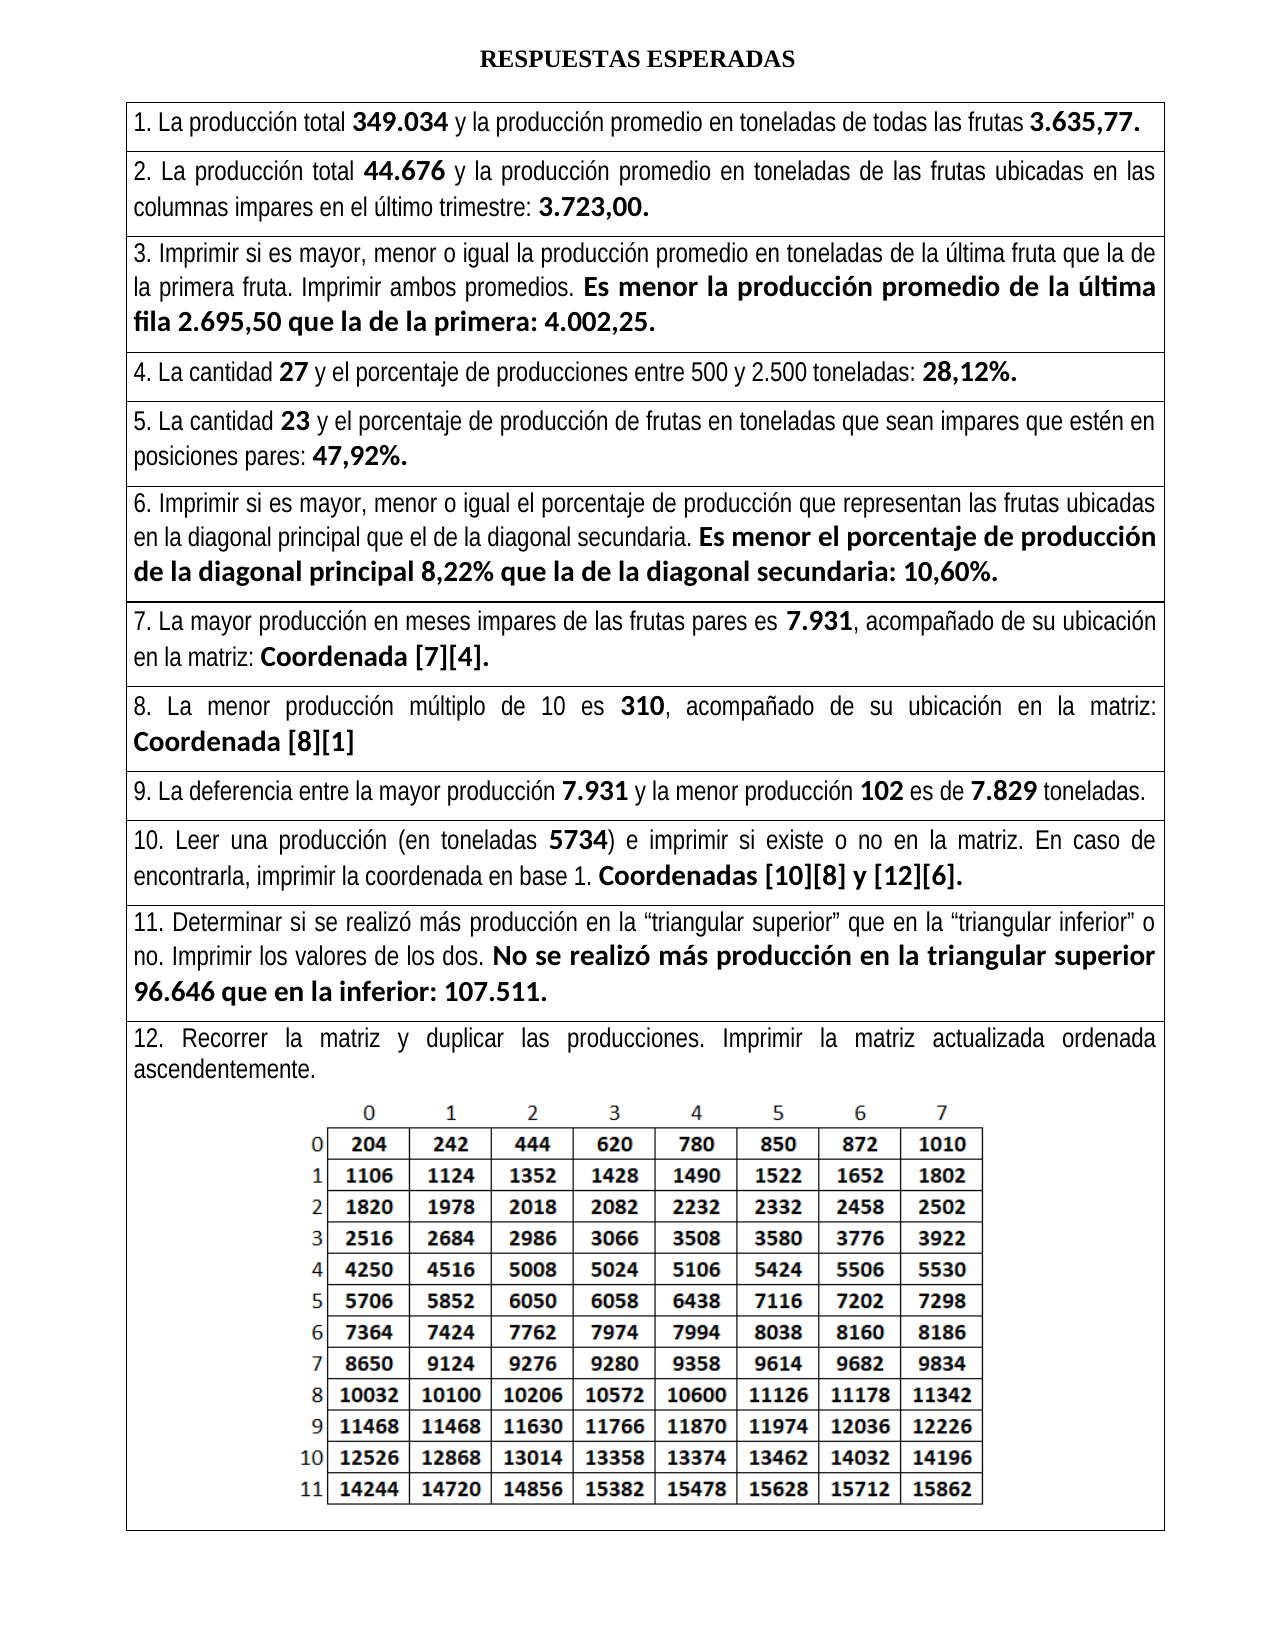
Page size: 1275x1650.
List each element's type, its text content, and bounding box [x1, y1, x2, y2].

table_cell 3. Imprimir si es mayor, menor o igual la producción promedio en toneladas de la última fruta que la de la primera fruta. Imprimir ambos promedios. Es menor la producción promedio de la última fila 2.695,50 que la de la primera: 4.002,25. [127, 237, 1164, 352]
table_cell 7. La mayor producción en meses impares de las frutas pares es 7.931, acompañado de su ubicación en la matriz: Coordenada [7][4]. [127, 603, 1164, 686]
table_cell 2. La producción total 44.676 y la producción promedio en toneladas de las frutas ubicadas en las columnas impares en el último trimestre: 3.723,00. [127, 152, 1164, 236]
table_cell 11. Determinar si se realizó más producción en la “triangular superior” que en la “triangular inferior” o no. Imprimir los valores de los dos. No se realizó más producción en la triangular superior 96.646 que en la inferior: 107.511. [127, 906, 1164, 1021]
table_cell 8. La menor producción múltiplo de 10 es 310, acompañado de su ubicación en la matriz: Coordenada [8][1] [127, 687, 1164, 771]
table_header 1. La producción total 349.034 y la producción promedio en toneladas de todas las frutas 3.635,77. [127, 103, 1164, 151]
text RESPUESTAS ESPERADAS [118, 44, 1157, 73]
table_cell 12. Recorrer la matriz y duplicar las producciones. Imprimir la matriz actualizada ordenada ascendentemente. [127, 1022, 1164, 1530]
table_cell 10. Leer una producción (en toneladas 5734) e imprimir si existe o no en la matriz. En caso de encontrarla, imprimir la coordenada en base 1. Coordenadas [10][8] y [12][6]. [127, 821, 1164, 905]
table_cell 5. La cantidad 23 y el porcentaje de producción de frutas en toneladas que sean impares que estén en posiciones pares: 47,92%. [127, 402, 1164, 486]
table_cell 9. La deferencia entre la mayor producción 7.931 y la menor producción 102 es de 7.829 toneladas. [127, 772, 1164, 820]
table_cell 6. Imprimir si es mayor, menor o igual el porcentaje de producción que representan las frutas ubicadas en la diagonal principal que el de la diagonal secundaria. Es menor el porcentaje de producción de la diagonal principal 8,22% que la de la diagonal secundaria: 10,60%. [127, 487, 1164, 601]
picture [291, 1096, 1000, 1518]
table_cell 4. La cantidad 27 y el porcentaje de producciones entre 500 y 2.500 toneladas: 28,12%. [127, 353, 1164, 401]
